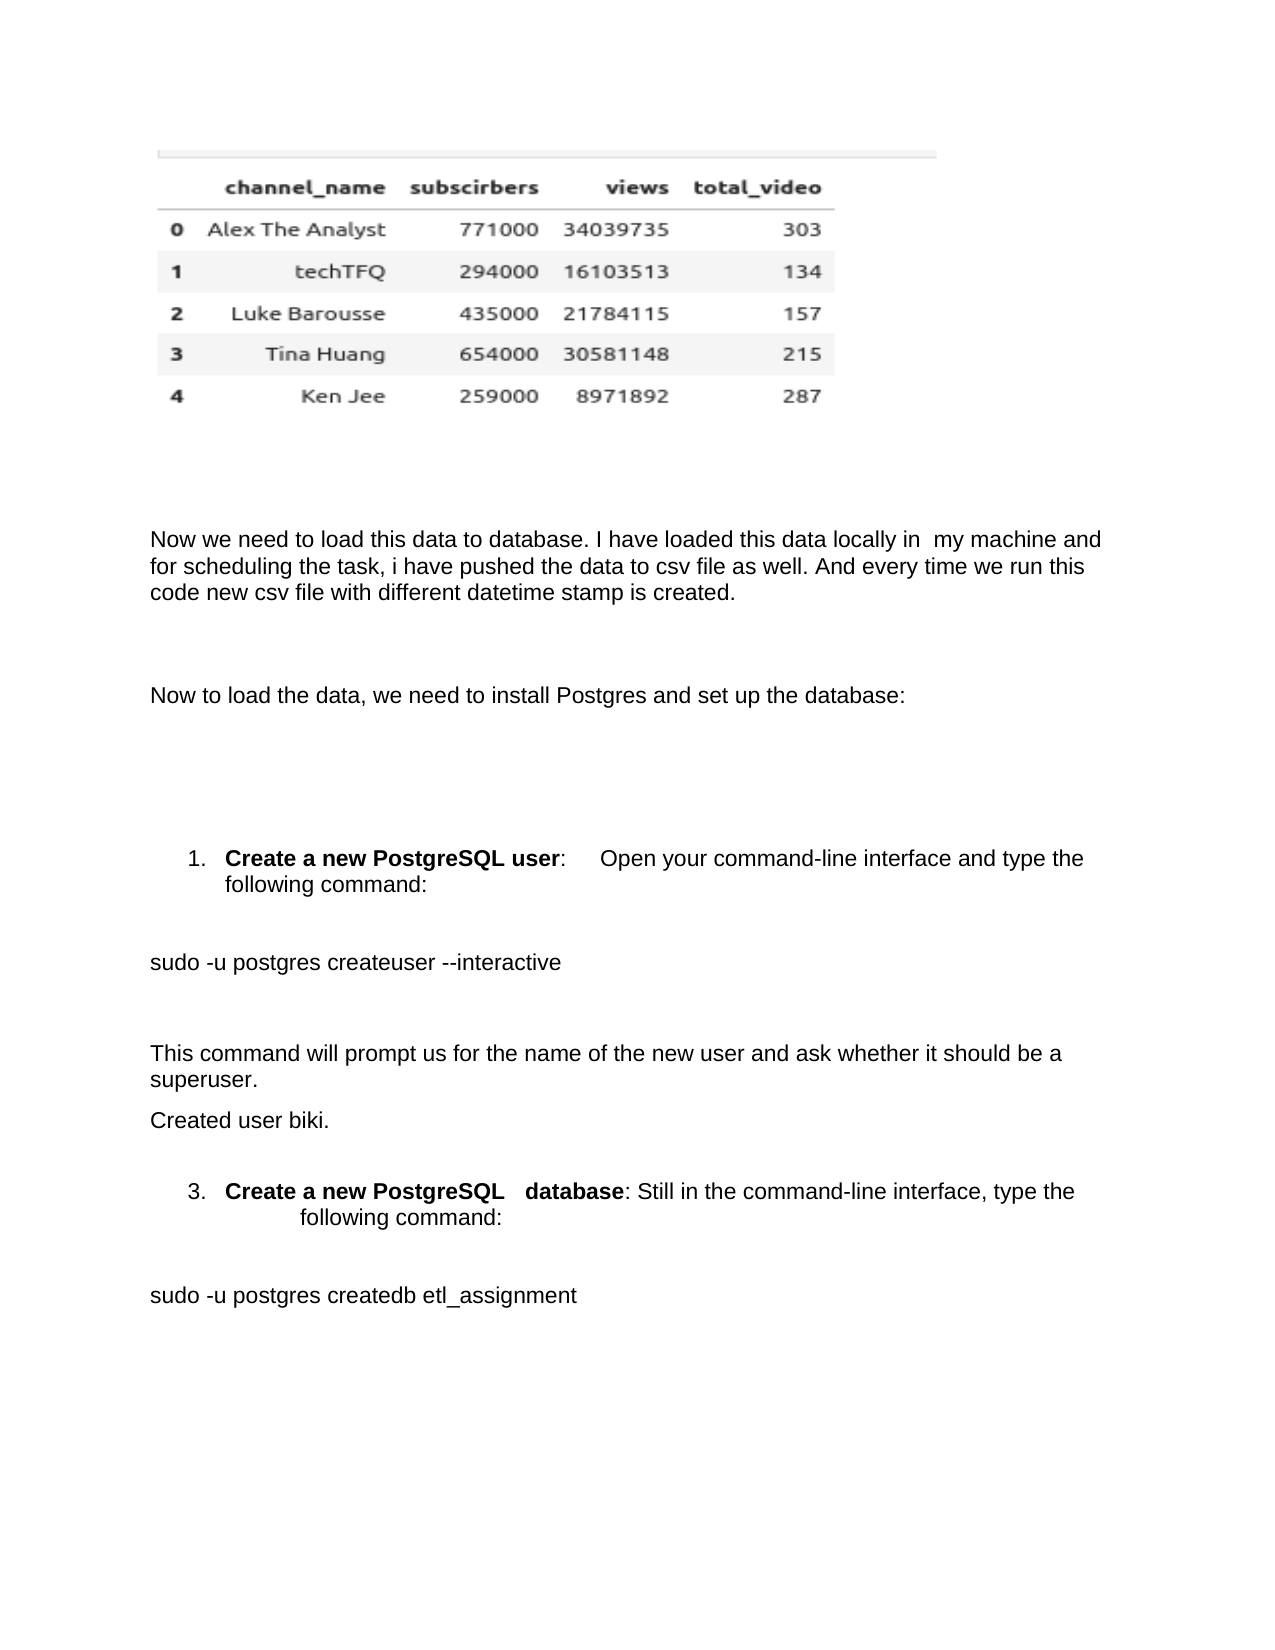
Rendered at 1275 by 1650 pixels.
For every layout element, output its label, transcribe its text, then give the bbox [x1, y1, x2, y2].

text This command will prompt us for the name of the new user and ask whether it should be a superuser. [150, 1039, 1125, 1092]
list Create a new PostgreSQL user: Open your command-line interface and type the following command: [187, 845, 1125, 924]
picture [150, 150, 937, 450]
text sudo -u postgres createdb etl_assignment [150, 1282, 1125, 1308]
text sudo -u postgres createuser --interactive [150, 949, 1125, 975]
list Create a new PostgreSQL database: Still in the command-line interface, type the following command: [187, 1178, 1125, 1257]
text Now to load the data, we need to install Postgres and set up the database: [150, 682, 1125, 708]
text Created user biki. [150, 1107, 1125, 1133]
text Now we need to load this data to database. I have loaded this data locally in my machine and for scheduling the task, i have pushed the data to csv file as well. And every time we run this code new csv file with different datetime stamp is created. [150, 526, 1125, 605]
